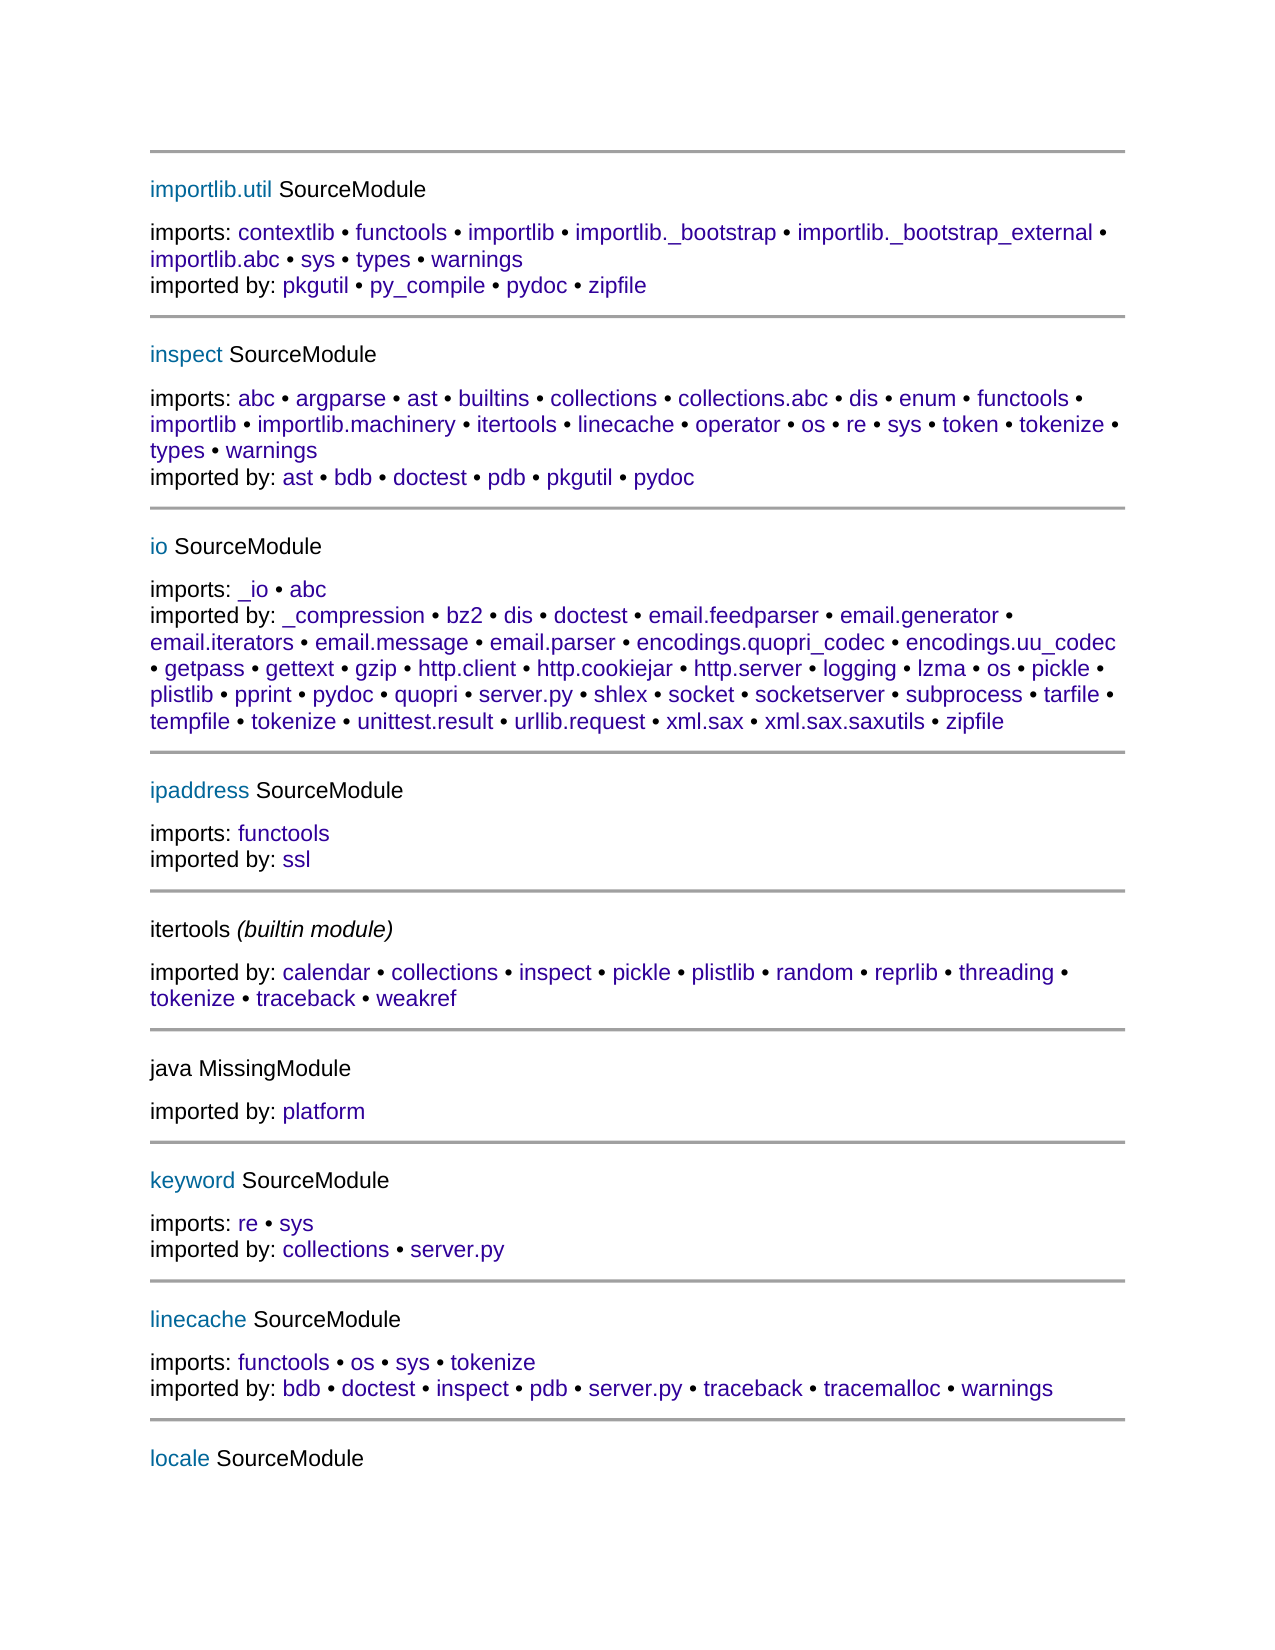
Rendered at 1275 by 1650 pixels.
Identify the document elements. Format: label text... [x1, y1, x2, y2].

text imported by: calendar • collections • inspect • pickle • plistlib • random • reprlib • threading • tokenize • traceback • weakref [150, 959, 1125, 1012]
text imported by: ast • bdb • doctest • pdb • pkgutil • pydoc [150, 463, 1125, 490]
text imports: _io • abc [150, 576, 1125, 602]
text inspect SourceModule [150, 319, 1125, 368]
text imported by: _compression • bz2 • dis • doctest • email.feedparser • email.generator • email.iterators • email.message • email.parser • encodings.quopri_codec • encodings.uu_codec • getpass • gettext • gzip • http.client • http.cookiejar • http.server • logging • lzma • os • pickle • plistlib • pprint • pydoc • quopri • server.py • shlex • socket • socketserver • subprocess • tarfile • tempfile • tokenize • unittest.result • urllib.request • xml.sax • xml.sax.saxutils • zipfile [150, 602, 1125, 734]
text imports: functools [150, 820, 1125, 846]
text itertools (builtin module) [150, 893, 1125, 942]
text imported by: collections • server.py [150, 1236, 1125, 1263]
text imports: functools • os • sys • tokenize [150, 1349, 1125, 1375]
text java MissingModule [150, 1032, 1125, 1081]
text imports: re • sys [150, 1210, 1125, 1236]
text io SourceModule [150, 510, 1125, 559]
text imported by: bdb • doctest • inspect • pdb • server.py • traceback • tracemalloc • warnings [150, 1375, 1125, 1401]
text keyword SourceModule [150, 1144, 1125, 1193]
text linecache SourceModule [150, 1283, 1125, 1332]
text locale SourceModule [150, 1422, 1125, 1471]
text imports: contextlib • functools • importlib • importlib._bootstrap • importlib._bootstrap_external • importlib.abc • sys • types • warnings [150, 219, 1125, 272]
text importlib.util SourceModule [150, 154, 1125, 203]
text imported by: ssl [150, 846, 1125, 873]
text imported by: platform [150, 1098, 1125, 1124]
text imported by: pkgutil • py_compile • pydoc • zipfile [150, 272, 1125, 298]
text ipaddress SourceModule [150, 754, 1125, 803]
text imports: abc • argparse • ast • builtins • collections • collections.abc • dis • enum • functools • importlib • importlib.machinery • itertools • linecache • operator • os • re • sys • token • tokenize • types • warnings [150, 384, 1125, 463]
